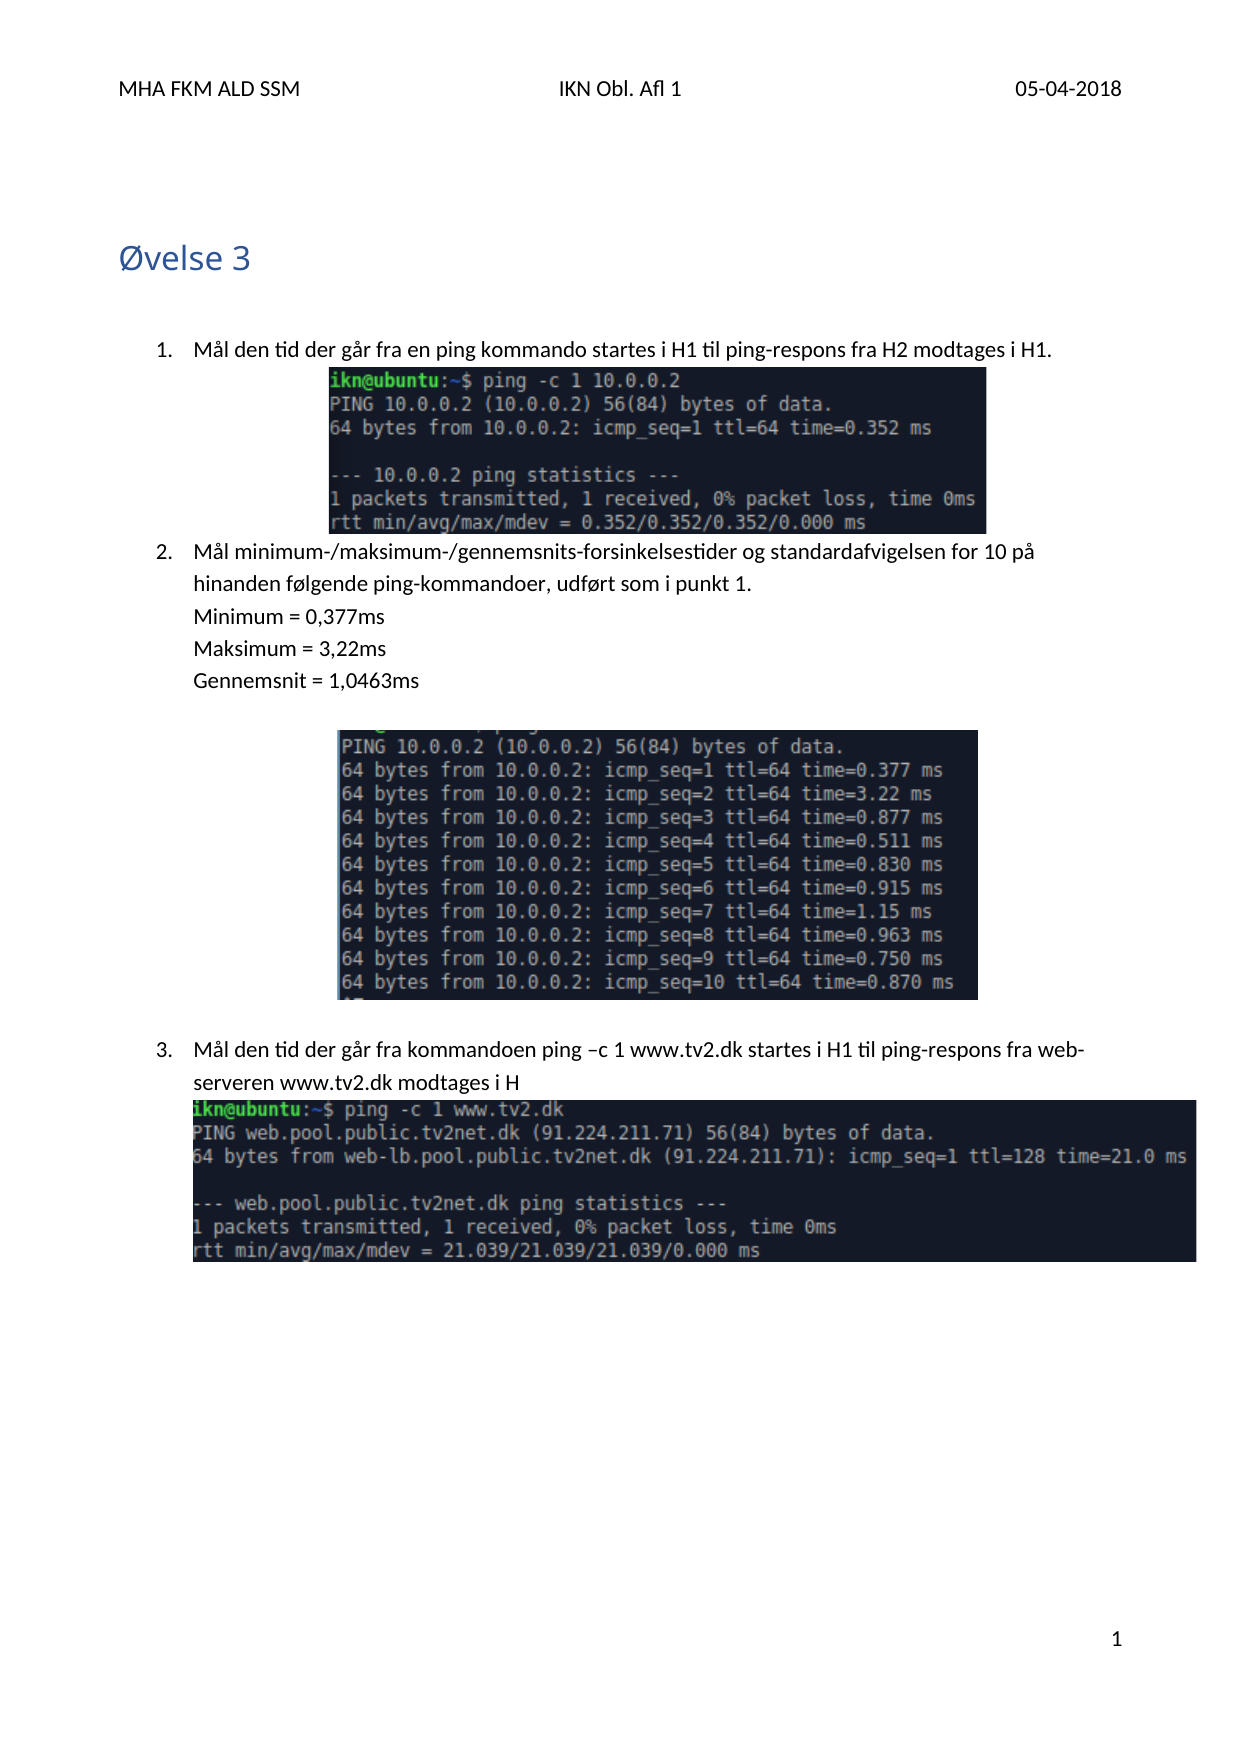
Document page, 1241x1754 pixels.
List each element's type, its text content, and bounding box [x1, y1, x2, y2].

list Mål minimum-/maksimum-/gennemsnits-forsinkelsestider og standardafvigelsen for 10 på hinanden følgende ping-kommandoer, udført som i punkt 1. [156, 537, 1122, 598]
picture [328, 367, 987, 534]
picture [193, 1100, 1197, 1262]
list Minimum = 0,377ms Maksimum = 3,22ms Gennemsnit = 1,0463ms [193, 602, 1122, 694]
list Mål den tid der går fra en ping kommando startes i H1 til ping-respons fra H2 modtages i H1. [156, 335, 1122, 363]
subtitle Øvelse 3 [118, 234, 1122, 280]
list Mål den tid der går fra kommandoen ping –c 1 www.tv2.dk startes i H1 til ping-respons fra web-serveren www.tv2.dk modtages i H [156, 1036, 1122, 1096]
picture [337, 730, 978, 1000]
